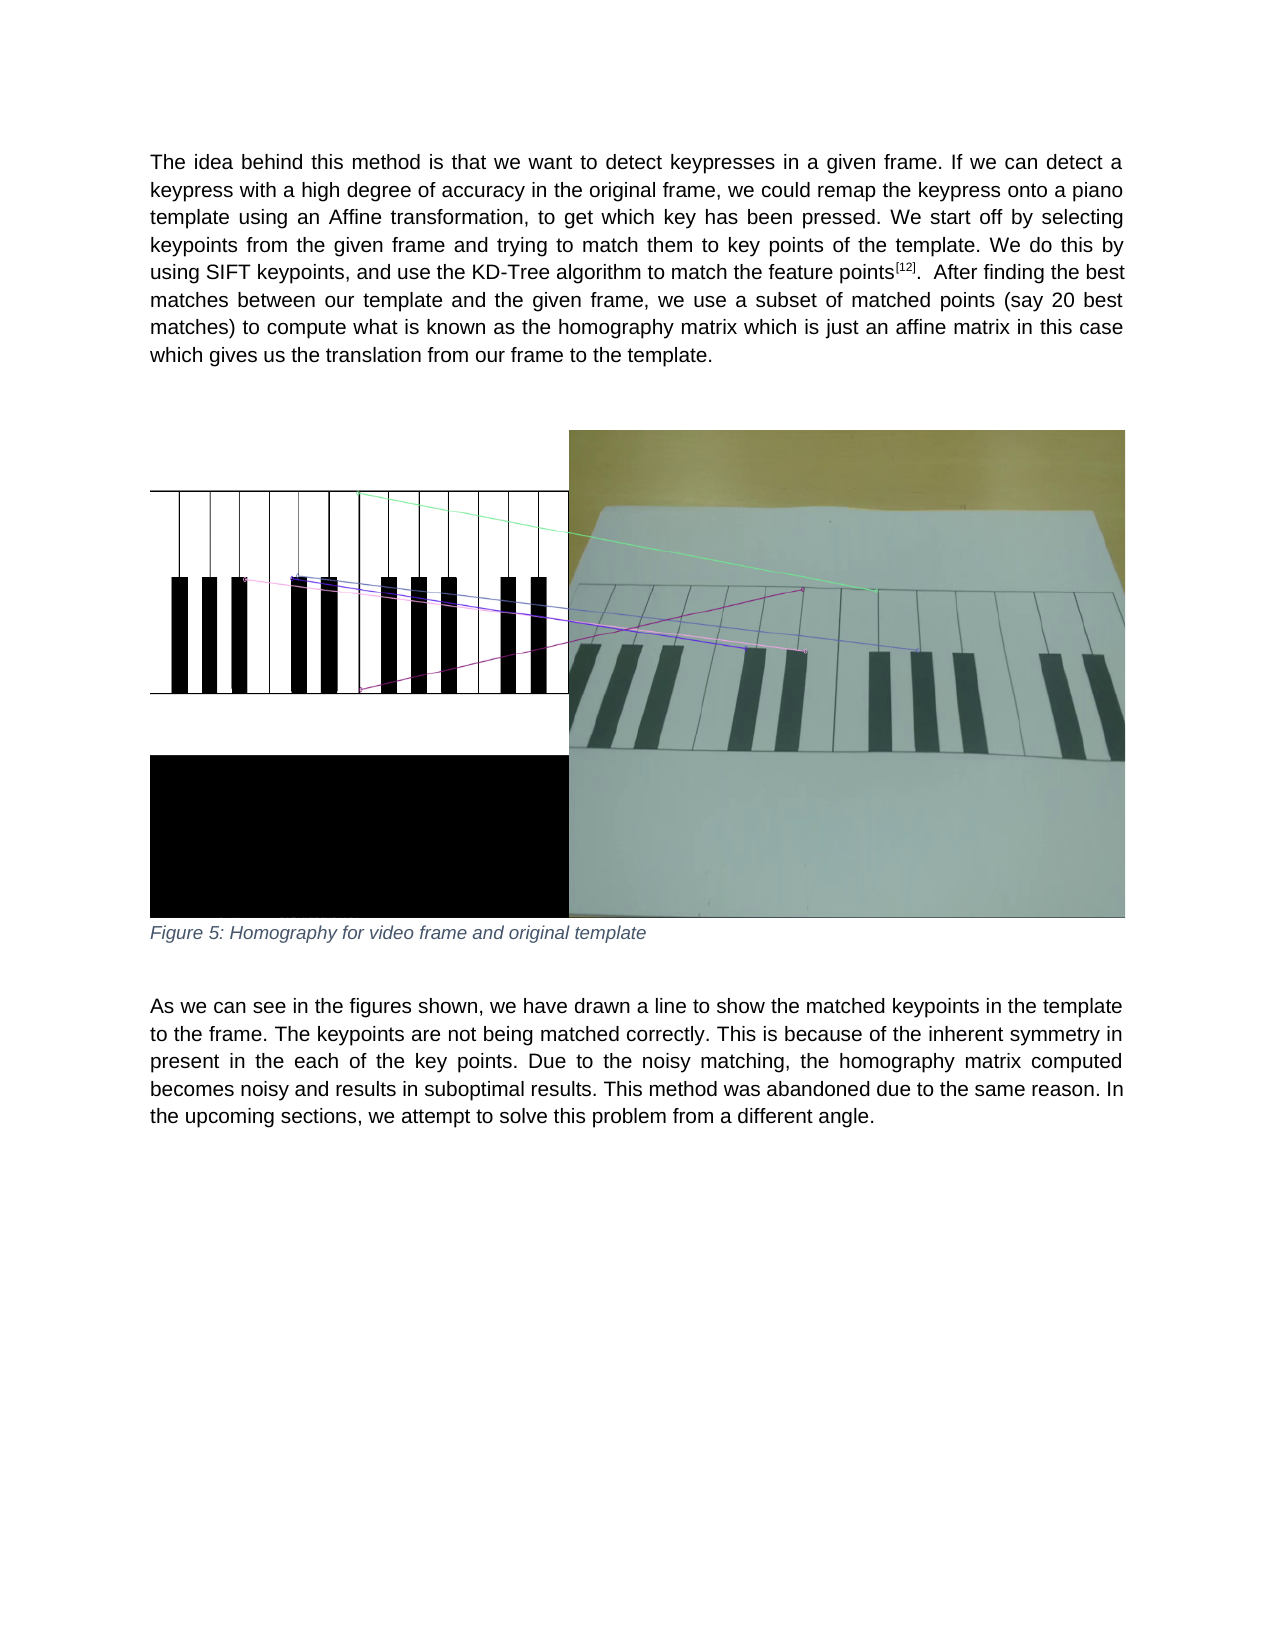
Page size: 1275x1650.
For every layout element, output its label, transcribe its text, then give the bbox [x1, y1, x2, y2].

text The idea behind this method is that we want to detect keypresses in a given frame. If we can detect a keypress with a high degree of accuracy in the original frame, we could remap the keypress onto a piano template using an Affine transformation, to get which key has been pressed. We start off by selecting keypoints from the given frame and trying to match them to key points of the template. We do this by using SIFT keypoints, and use the KD-Tree algorithm to match the feature points[12]. After finding the best matches between our template and the given frame, we use a subset of matched points (say 20 best matches) to compute what is known as the homography matrix which is just an affine matrix in this case which gives us the translation from our frame to the template. [150, 150, 1125, 366]
picture [150, 430, 1125, 918]
text As we can see in the figures shown, we have drawn a line to show the matched keypoints in the template to the frame. The keypoints are not being matched correctly. This is because of the inherent symmetry in present in the each of the key points. Due to the noisy matching, the homography matrix computed becomes noisy and results in suboptimal results. This method was abandoned due to the same reason. In the upcoming sections, we attempt to solve this problem from a different angle. [150, 994, 1125, 1128]
